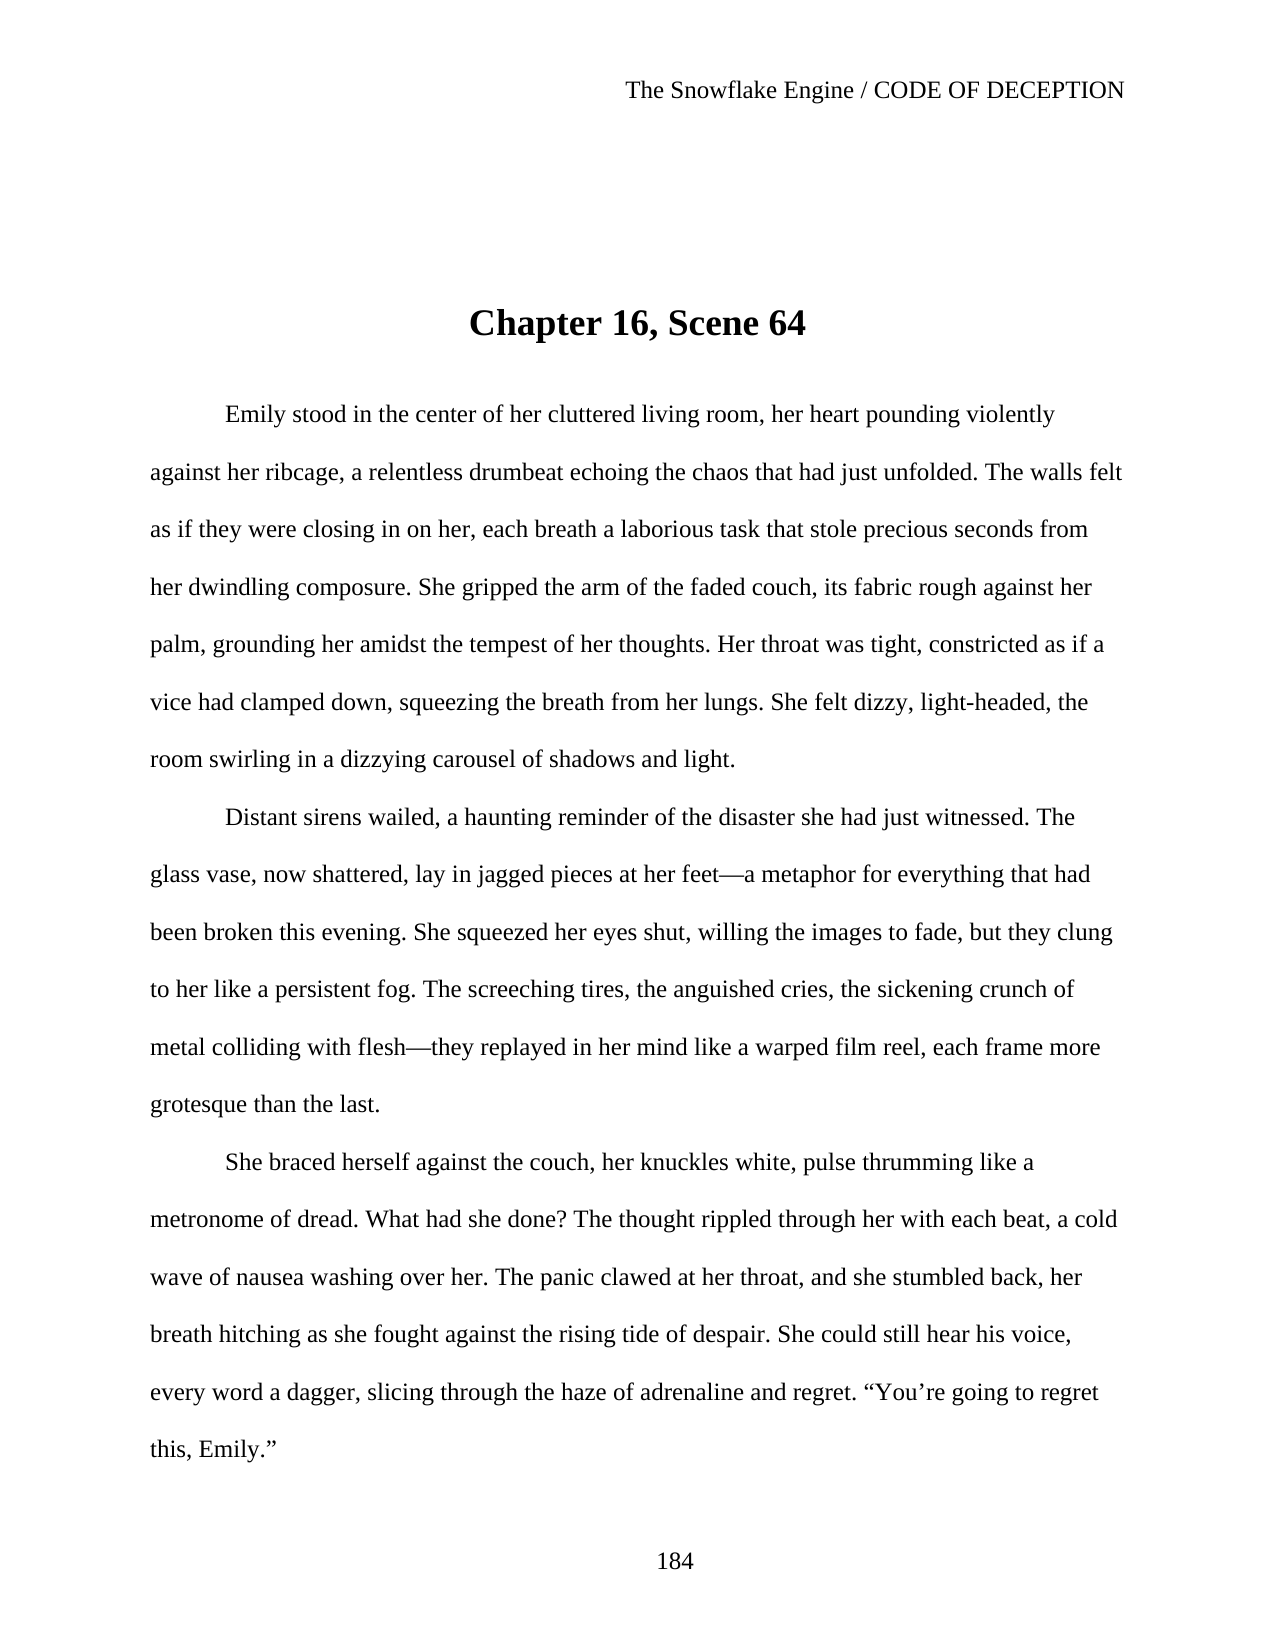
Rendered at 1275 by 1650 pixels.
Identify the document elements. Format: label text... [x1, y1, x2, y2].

text She braced herself against the couch, her knuckles white, pulse thrumming like a metronome of dread. What had she done? The thought rippled through her with each beat, a cold wave of nausea washing over her. The panic clawed at her throat, and she stumbled back, her breath hitching as she fought against the rising tide of despair. She could still hear his voice, every word a dagger, slicing through the haze of adrenaline and regret. “You’re going to regret this, Emily.” [150, 1147, 1125, 1463]
text Emily stood in the center of her cluttered living room, her heart pounding violently against her ribcage, a relentless drumbeat echoing the chaos that had just unfolded. The walls felt as if they were closing in on her, each breath a laborious task that stole precious seconds from her dwindling composure. She gripped the arm of the faded couch, its fabric rough against her palm, grounding her amidst the tempest of her thoughts. Her throat was tight, constricted as if a vice had clamped down, squeezing the breath from her lungs. She felt dizzy, light-headed, the room swirling in a dizzying carousel of shadows and light. [150, 399, 1125, 773]
title Chapter 16, Scene 64 [150, 300, 1125, 343]
text Distant sirens wailed, a haunting reminder of the disaster she had just witnessed. The glass vase, now shattered, lay in jagged pieces at her feet—a metaphor for everything that had been broken this evening. She squeezed her eyes shut, willing the images to fade, but they clung to her like a persistent fog. The screeching tires, the anguished cries, the sickening crunch of metal colliding with flesh—they replayed in her mind like a warped film reel, each frame more grotesque than the last. [150, 802, 1125, 1118]
